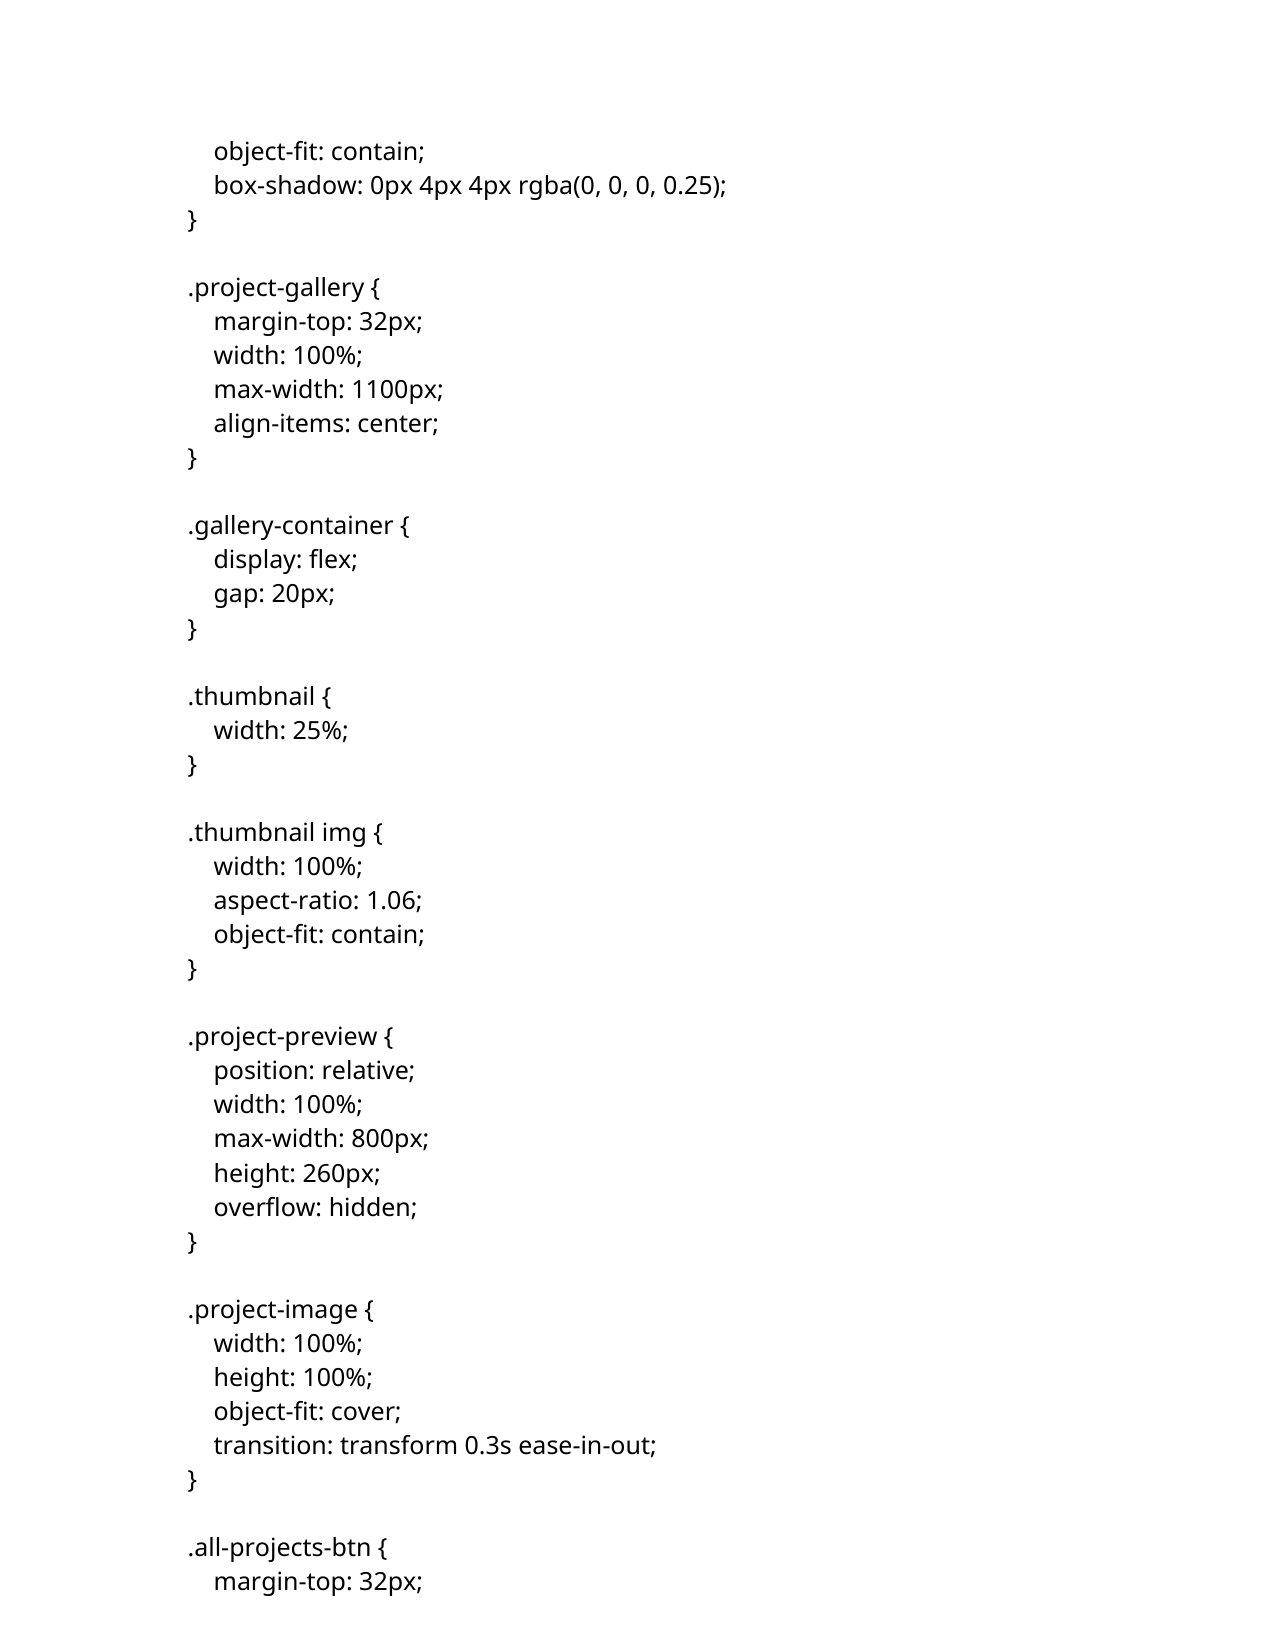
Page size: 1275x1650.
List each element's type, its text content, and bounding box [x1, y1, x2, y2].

text } [187, 440, 1125, 474]
text gap: 20px; [187, 576, 1125, 610]
text .project-preview { [187, 1019, 1125, 1053]
text .gallery-container { [187, 508, 1125, 542]
text width: 25%; [187, 712, 1125, 746]
text overflow: hidden; [187, 1189, 1125, 1223]
text max-width: 800px; [187, 1121, 1125, 1155]
text } [187, 610, 1125, 644]
text } [187, 1462, 1125, 1496]
text position: relative; [187, 1053, 1125, 1087]
text align-items: center; [187, 406, 1125, 440]
text .thumbnail img { [187, 814, 1125, 849]
text width: 100%; [187, 1326, 1125, 1359]
text display: flex; [187, 542, 1125, 576]
text height: 260px; [187, 1155, 1125, 1189]
text object-fit: contain; [187, 917, 1125, 951]
text max-width: 1100px; [187, 372, 1125, 406]
text .project-image { [187, 1291, 1125, 1326]
text box-shadow: 0px 4px 4px rgba(0, 0, 0, 0.25); [187, 167, 1125, 201]
text object-fit: contain; [187, 133, 1125, 167]
text object-fit: cover; [187, 1394, 1125, 1428]
text } [187, 746, 1125, 781]
text } [187, 201, 1125, 236]
text transition: transform 0.3s ease-in-out; [187, 1428, 1125, 1462]
text aspect-ratio: 1.06; [187, 883, 1125, 917]
text .project-gallery { [187, 269, 1125, 304]
text height: 100%; [187, 1359, 1125, 1394]
text margin-top: 32px; [187, 304, 1125, 338]
text .thumbnail { [187, 678, 1125, 712]
text width: 100%; [187, 849, 1125, 883]
text } [187, 1223, 1125, 1257]
text margin-top: 32px; [187, 1564, 1125, 1598]
text .all-projects-btn { [187, 1530, 1125, 1564]
text width: 100%; [187, 1087, 1125, 1121]
text width: 100%; [187, 338, 1125, 372]
text } [187, 951, 1125, 985]
